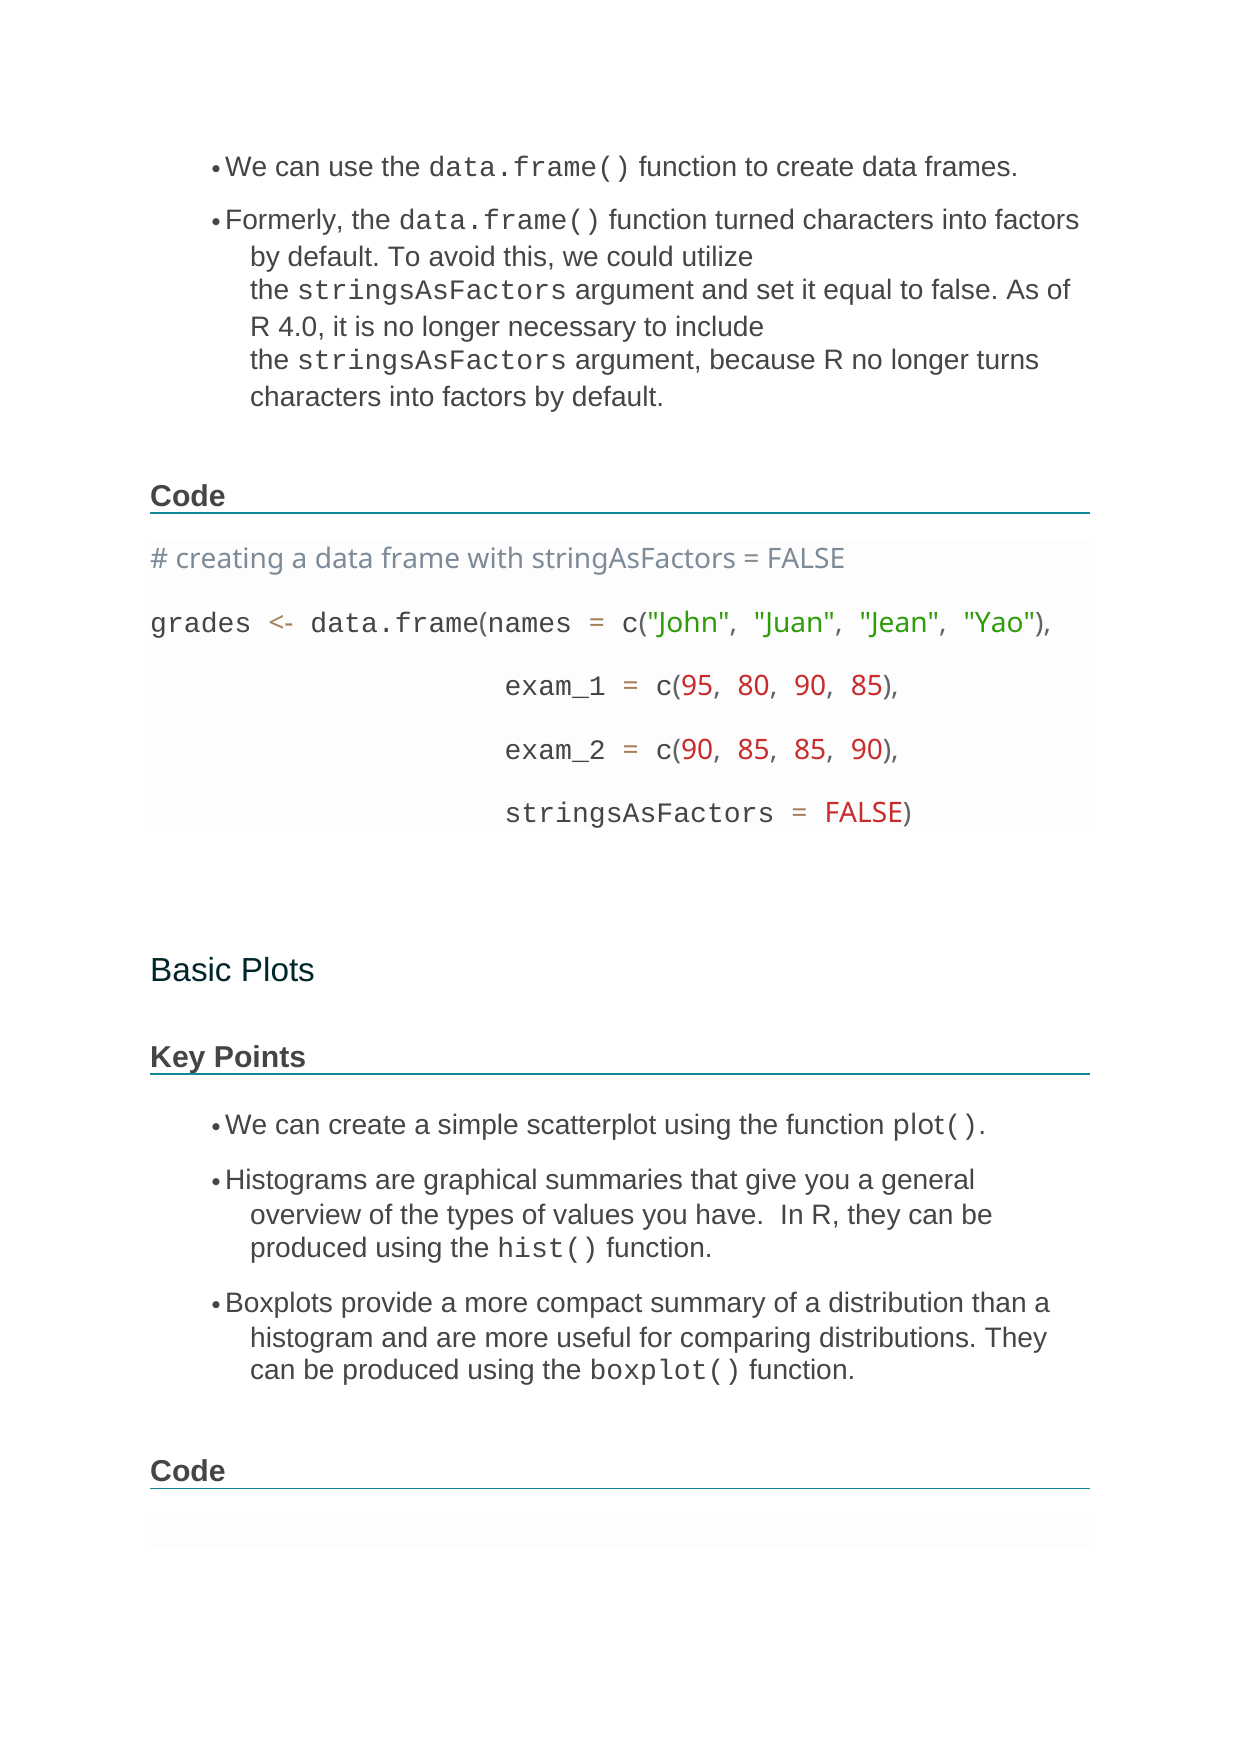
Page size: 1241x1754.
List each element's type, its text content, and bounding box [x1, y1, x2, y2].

subtitle Code [150, 477, 1090, 512]
text grades <- data.frame(names = c("John", "Juan", "Jean", "Yao"), [150, 602, 1090, 641]
list We can use the data.frame() function to create data frames. [212, 150, 1090, 185]
subtitle Basic Plots [150, 950, 1090, 988]
text # creating a data frame with stringAsFactors = FALSE [150, 539, 1090, 577]
text Key Points [150, 1038, 1090, 1073]
text exam_1 = c(95, 80, 90, 85), [150, 666, 1090, 704]
subtitle Code [150, 1453, 1090, 1488]
list We can create a simple scatterplot using the function plot(). [212, 1104, 1090, 1143]
list Histograms are graphical summaries that give you a general overview of the types of values you have. In R, they can be produced using the hist() function. [212, 1160, 1090, 1265]
text exam_2 = c(90, 85, 85, 90), [150, 729, 1090, 768]
list Formerly, the data.frame() function turned characters into factors by default. To avoid this, we could utilize the stringsAsFactors argument and set it equal to false. As of R 4.0, it is no longer necessary to include the stringsAsFactors argument, because R no longer turns characters into factors by default. [212, 203, 1090, 413]
list Boxplots provide a more compact summary of a distribution than a histogram and are more useful for comparing distributions. They can be produced using the boxplot() function. [212, 1283, 1090, 1388]
text stringsAsFactors = FALSE) [150, 793, 1090, 831]
